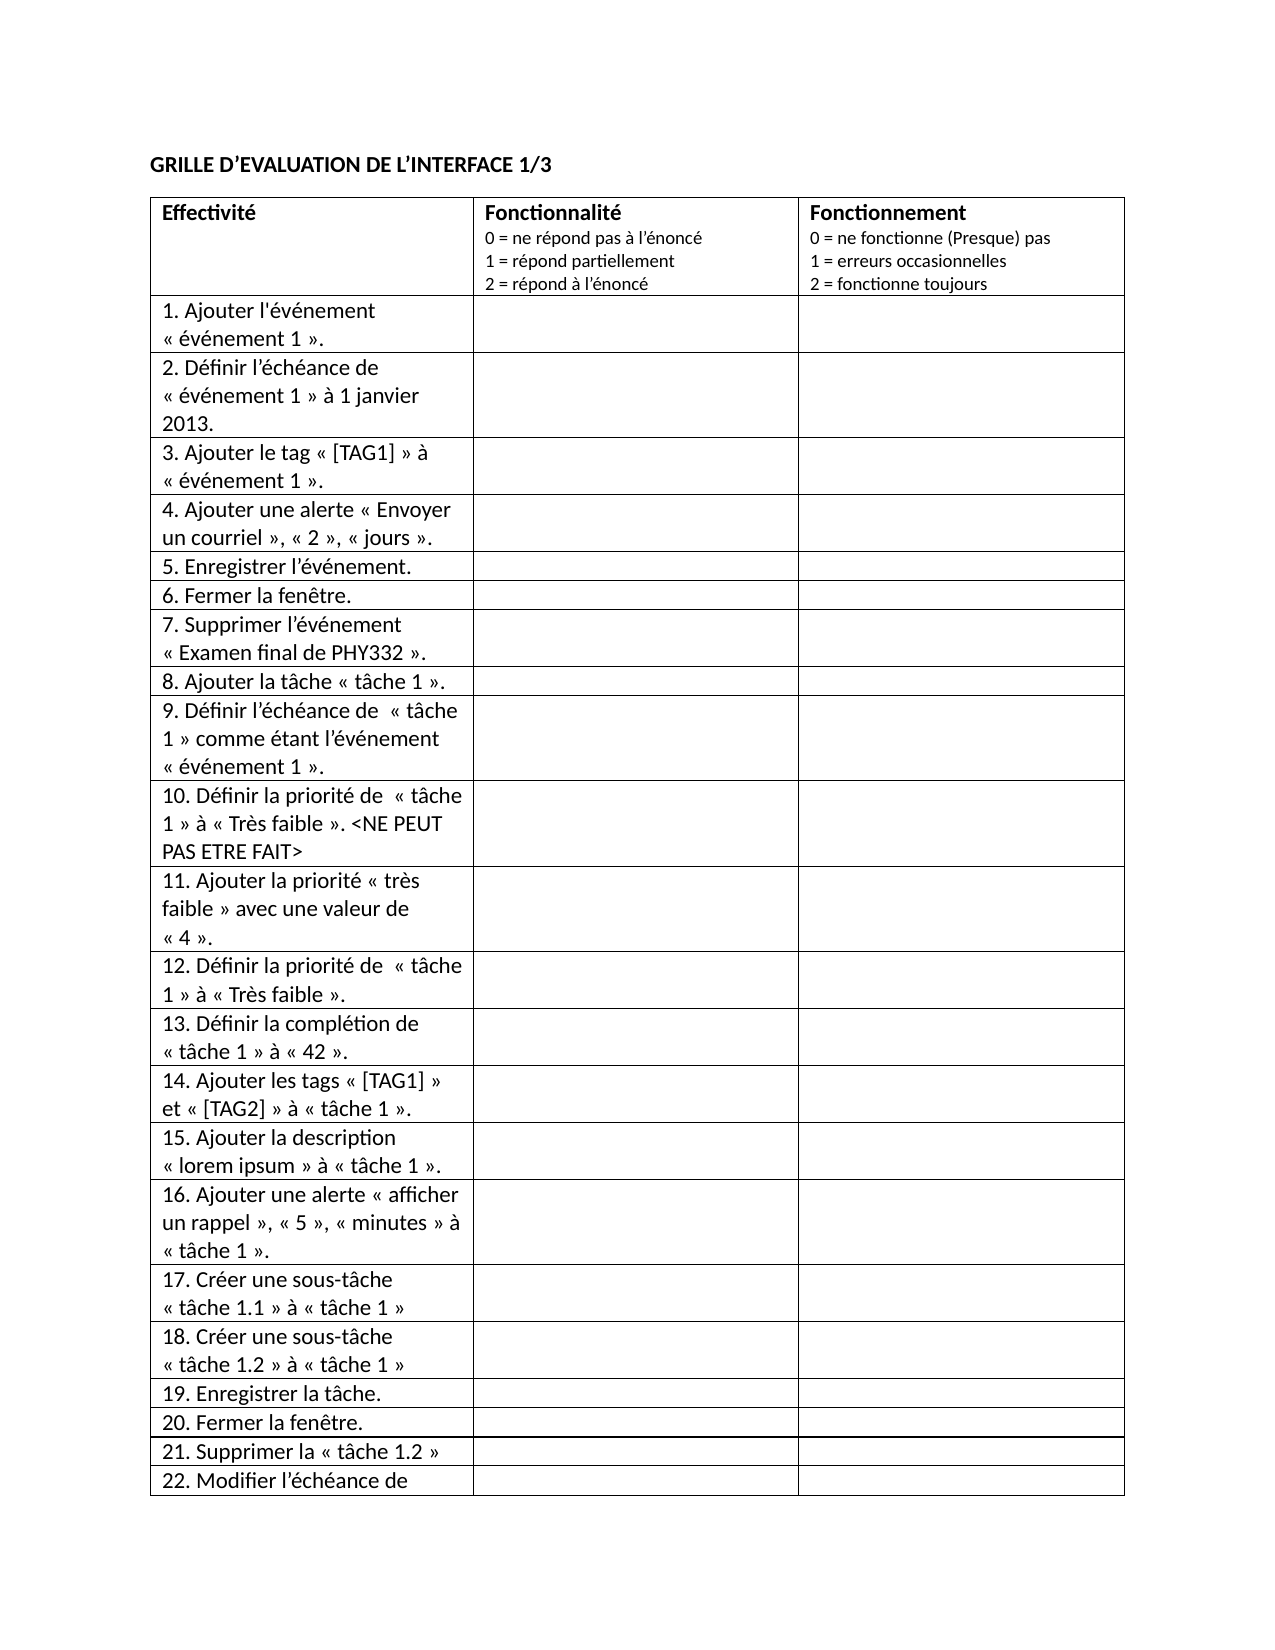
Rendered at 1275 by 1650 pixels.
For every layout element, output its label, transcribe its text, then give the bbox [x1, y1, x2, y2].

table_cell [474, 867, 798, 951]
table_cell [474, 552, 798, 580]
table_cell 4. Ajouter une alerte « Envoyer un courriel », « 2 », « jours ». [151, 495, 473, 551]
table_cell [474, 581, 798, 609]
table_cell 10. Définir la priorité de « tâche 1 » à « Très faible ». <NE PEUT PAS ETRE FAIT> [151, 781, 473, 866]
table_cell 15. Ajouter la description « lorem ipsum » à « tâche 1 ». [151, 1123, 473, 1179]
table_header Effectivité [151, 198, 473, 295]
table_cell [799, 495, 1124, 551]
table_cell [799, 867, 1124, 951]
table_cell [799, 781, 1124, 866]
table_cell [799, 952, 1124, 1008]
table_cell [474, 1066, 798, 1122]
table_cell 1. Ajouter l'événement « événement 1 ». [151, 296, 473, 352]
table_cell [474, 353, 798, 437]
table_cell [799, 1379, 1124, 1407]
table_cell 8. Ajouter la tâche « tâche 1 ». [151, 667, 473, 695]
table_cell 9. Définir l’échéance de « tâche 1 » comme étant l’événement « événement 1 ». [151, 696, 473, 780]
table_cell [474, 610, 798, 666]
table_cell [799, 353, 1124, 437]
table_cell 6. Fermer la fenêtre. [151, 581, 473, 609]
table_cell 20. Fermer la fenêtre. [151, 1408, 473, 1436]
table_cell 19. Enregistrer la tâche. [151, 1379, 473, 1407]
table_cell 11. Ajouter la priorité « très faible » avec une valeur de « 4 ». [151, 867, 473, 951]
table_cell [799, 296, 1124, 352]
table_cell 17. Créer une sous-tâche « tâche 1.1 » à « tâche 1 » [151, 1265, 473, 1321]
table_cell [474, 781, 798, 866]
table_cell [799, 1408, 1124, 1436]
table_cell 5. Enregistrer l’événement. [151, 552, 473, 580]
table_cell [799, 1066, 1124, 1122]
table_cell 2. Définir l’échéance de « événement 1 » à 1 janvier 2013. [151, 353, 473, 437]
table_cell [799, 1466, 1124, 1494]
table_cell 14. Ajouter les tags « [TAG1] » et « [TAG2] » à « tâche 1 ». [151, 1066, 473, 1122]
table_cell [474, 952, 798, 1008]
table_cell 12. Définir la priorité de « tâche 1 » à « Très faible ». [151, 952, 473, 1008]
table_cell [799, 1180, 1124, 1264]
table_cell [474, 1379, 798, 1407]
table_cell [474, 495, 798, 551]
table_cell 21. Supprimer la « tâche 1.2 » [151, 1438, 473, 1465]
table_cell [474, 667, 798, 695]
table_cell 7. Supprimer l’événement « Examen final de PHY332 ». [151, 610, 473, 666]
table_cell [474, 1466, 798, 1494]
table_cell [799, 1265, 1124, 1321]
table_cell [799, 438, 1124, 494]
table_cell 3. Ajouter le tag « [TAG1] » à « événement 1 ». [151, 438, 473, 494]
table_cell [799, 667, 1124, 695]
table_cell 16. Ajouter une alerte « afficher un rappel », « 5 », « minutes » à « tâche 1 ». [151, 1180, 473, 1264]
table_header Fonctionnement 0 = ne fonctionne (Presque) pas 1 = erreurs occasionnelles 2 = fonctionne toujours [799, 198, 1124, 295]
table_cell [799, 696, 1124, 780]
table_cell [799, 1438, 1124, 1465]
table_cell [799, 581, 1124, 609]
table_header Fonctionnalité 0 = ne répond pas à l’énoncé 1 = répond partiellement 2 = répond à l’énoncé [474, 198, 798, 295]
table_cell [799, 552, 1124, 580]
table_cell 18. Créer une sous-tâche « tâche 1.2 » à « tâche 1 » [151, 1322, 473, 1378]
table_cell [474, 1123, 798, 1179]
table_cell [474, 296, 798, 352]
table_cell [799, 1322, 1124, 1378]
table_cell [474, 1265, 798, 1321]
table_cell [474, 438, 798, 494]
table_cell [474, 1180, 798, 1264]
table_cell [799, 1123, 1124, 1179]
table_cell [474, 1009, 798, 1065]
table_cell [474, 1438, 798, 1465]
table_cell 22. Modifier l’échéance de « tâche 1 » pour le « 3 février 2013 ». [151, 1466, 473, 1494]
table_cell [474, 1408, 798, 1436]
text GRILLE D’EVALUATION DE L’INTERFACE 1/3 [150, 150, 1125, 178]
table_cell [474, 1322, 798, 1378]
table_cell 13. Définir la complétion de « tâche 1 » à « 42 ». [151, 1009, 473, 1065]
table_cell [799, 1009, 1124, 1065]
table_cell [474, 696, 798, 780]
table_cell [799, 610, 1124, 666]
